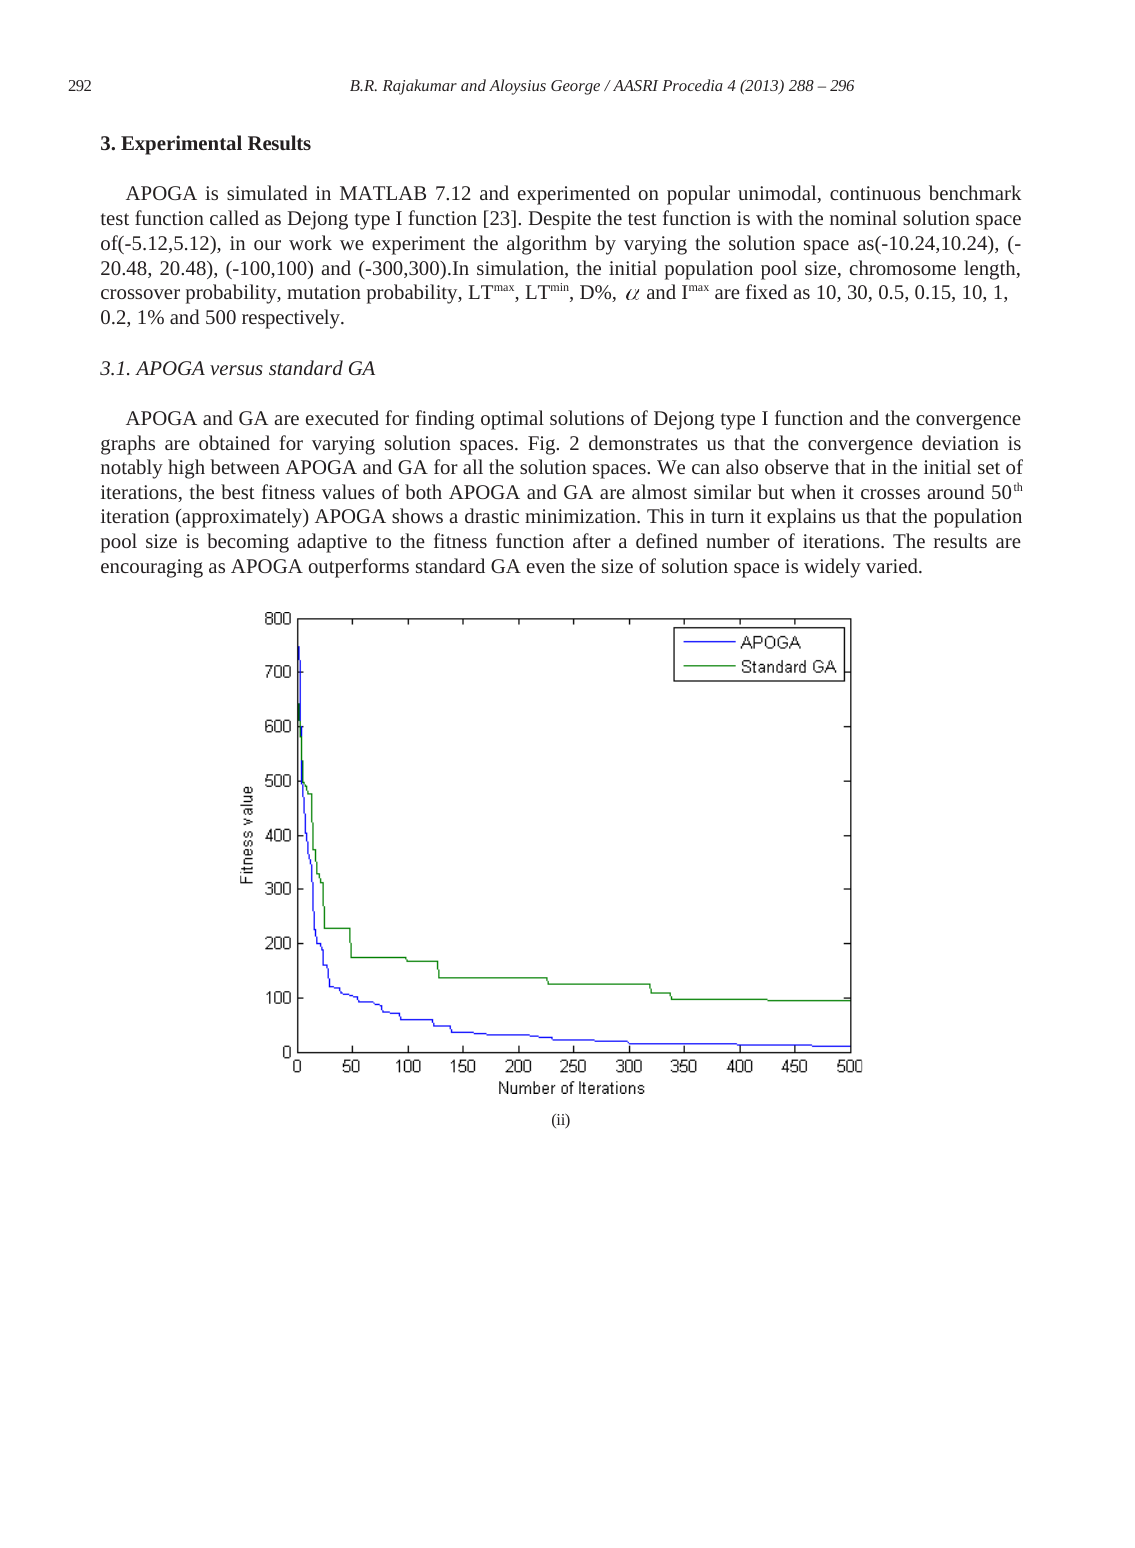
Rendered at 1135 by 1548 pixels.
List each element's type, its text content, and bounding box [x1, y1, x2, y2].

text 0.2, 1% and 500 respectively. [100, 305, 1072, 329]
text (ii) [50, 626, 1072, 1129]
picture [240, 612, 863, 626]
text APOGA and GA are executed for finding optimal solutions of Dejong type I function and the convergence graphs are obtained for varying solution spaces. Fig. 2 demonstrates us that the convergence deviation is notably high between APOGA and GA for all the solution spaces. We can also observe that in the initial set of iterations, the best fitness values of both APOGA and GA are almost similar but when it crosses around 50th iteration (approximately) APOGA shows a drastic minimization. This in turn it explains us that the population pool size is becoming adaptive to the fitness function after a defined number of iterations. The results are encouraging as APOGA outperforms standard GA even the size of solution space is widely varied. [100, 406, 1023, 578]
subtitle Experimental Results [100, 131, 1072, 155]
text APOGA is simulated in MATLAB 7.12 and experimented on popular unimodal, continuous benchmark test function called as Dejong type I function [23]. Despite the test function is with the nominal solution space of(-5.12,5.12), in our work we experiment the algorithm by varying the solution space as(-10.24,10.24), (- 20.48, 20.48), (-100,100) and (-300,300).In simulation, the initial population pool size, chromosome length, crossover probability, mutation probability, LTmax, LTmin, D%, and Imax are fixed as 10, 30, 0.5, 0.15, 10, 1, [100, 181, 1022, 304]
list APOGA versus standard GA [100, 356, 1072, 379]
picture [626, 289, 640, 300]
